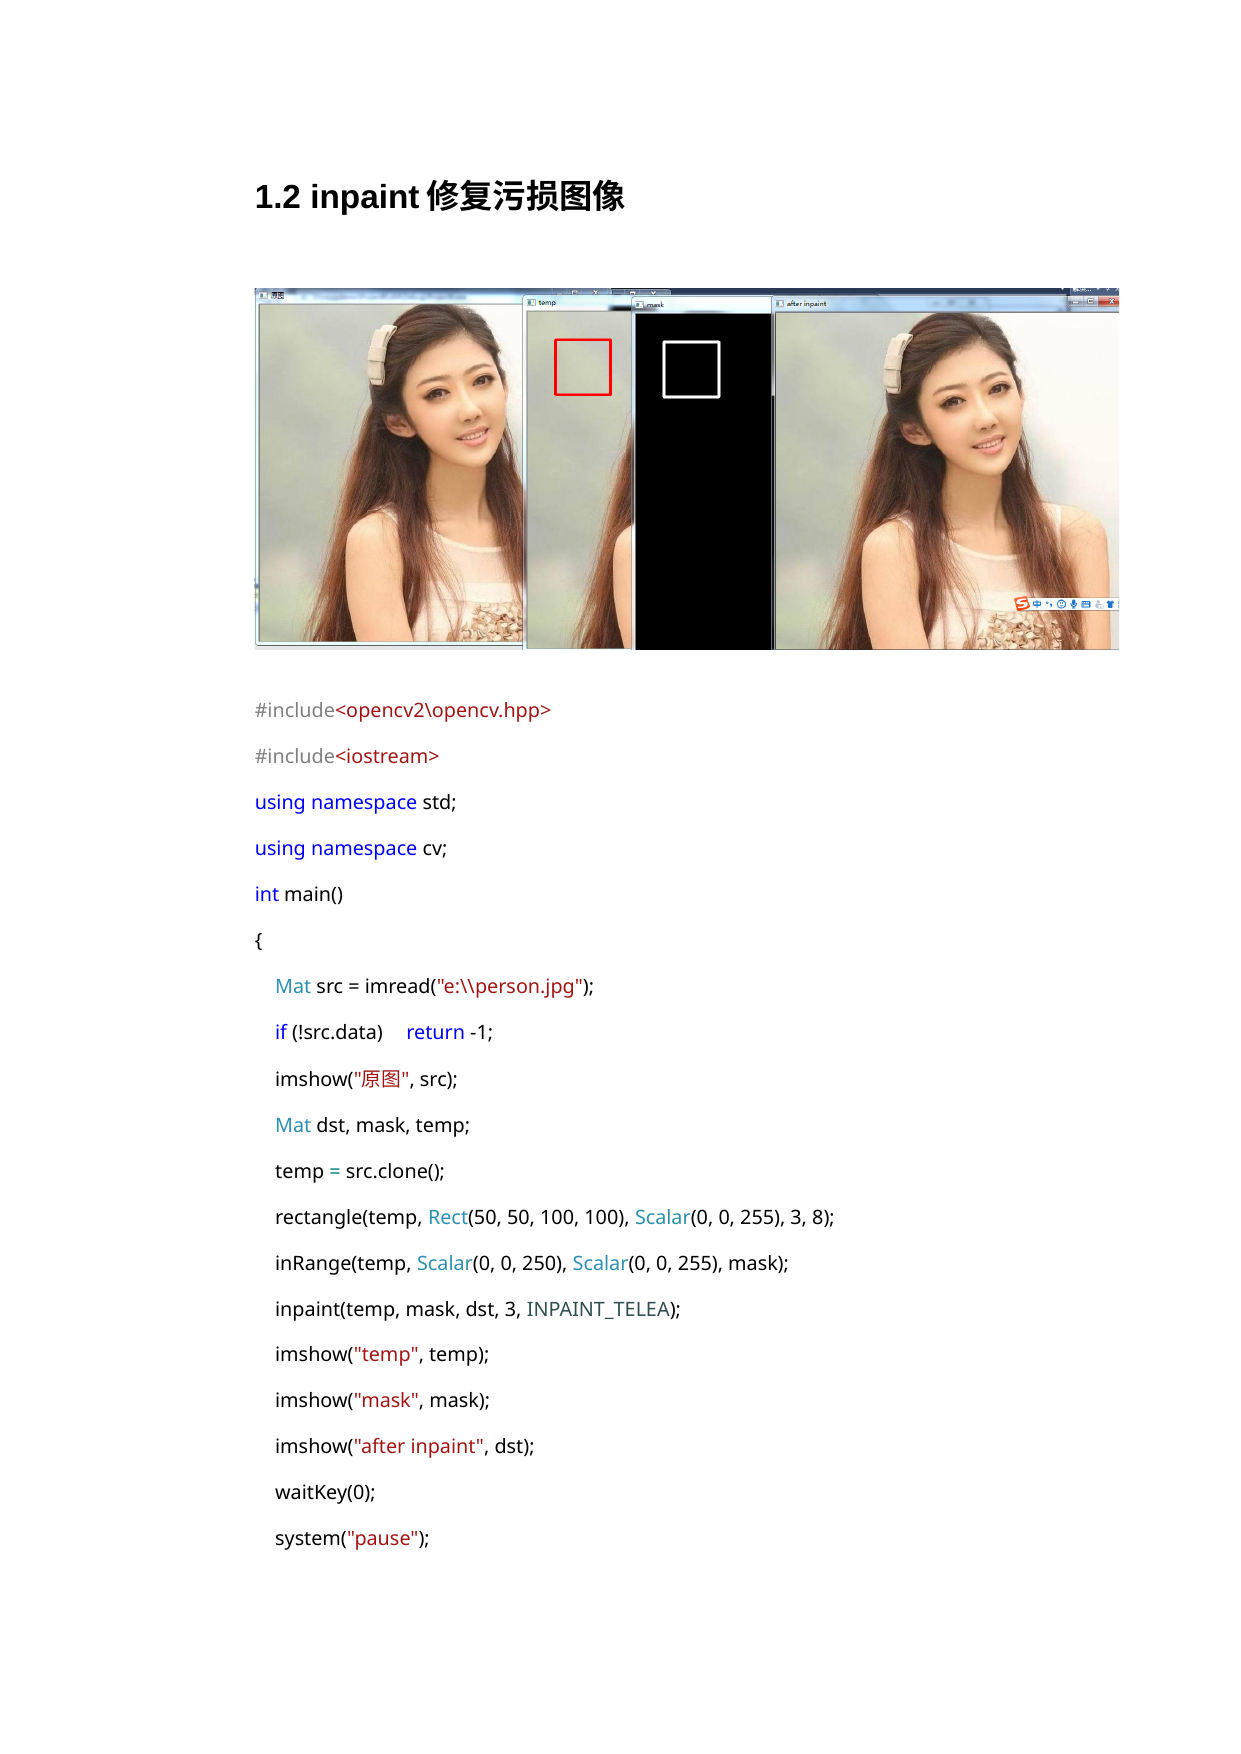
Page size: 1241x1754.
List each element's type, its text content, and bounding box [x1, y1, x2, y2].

text using namespace cv; [187, 832, 1053, 864]
text using namespace std; [187, 786, 1053, 818]
text int main() [187, 878, 1053, 910]
picture [254, 288, 1120, 650]
text #include<opencv2\opencv.hpp> [187, 694, 1053, 726]
text { [187, 924, 1053, 956]
text waitKey(0); [187, 1476, 1053, 1508]
text #include<iostream> [187, 740, 1053, 772]
text inpaint(temp, mask, dst, 3, INPAINT_TELEA); [187, 1292, 1053, 1324]
text imshow("after inpaint", dst); [187, 1430, 1053, 1462]
text Mat src = imread("e:\\person.jpg"); [187, 969, 1053, 1002]
text imshow("temp", temp); [187, 1338, 1053, 1371]
text system("pause"); [187, 1522, 1053, 1554]
subtitle 1.2 inpaint修复污损图像 [187, 162, 1053, 227]
text inRange(temp, Scalar(0, 0, 250), Scalar(0, 0, 255), mask); [187, 1246, 1053, 1279]
text imshow("mask", mask); [187, 1384, 1053, 1416]
text if (!src.data) return -1; [187, 1016, 1053, 1048]
text imshow("原图", src); [187, 1061, 1053, 1094]
text temp = src.clone(); [187, 1154, 1053, 1187]
text rectangle(temp, Rect(50, 50, 100, 100), Scalar(0, 0, 255), 3, 8); [187, 1200, 1053, 1233]
text Mat dst, mask, temp; [187, 1108, 1053, 1141]
